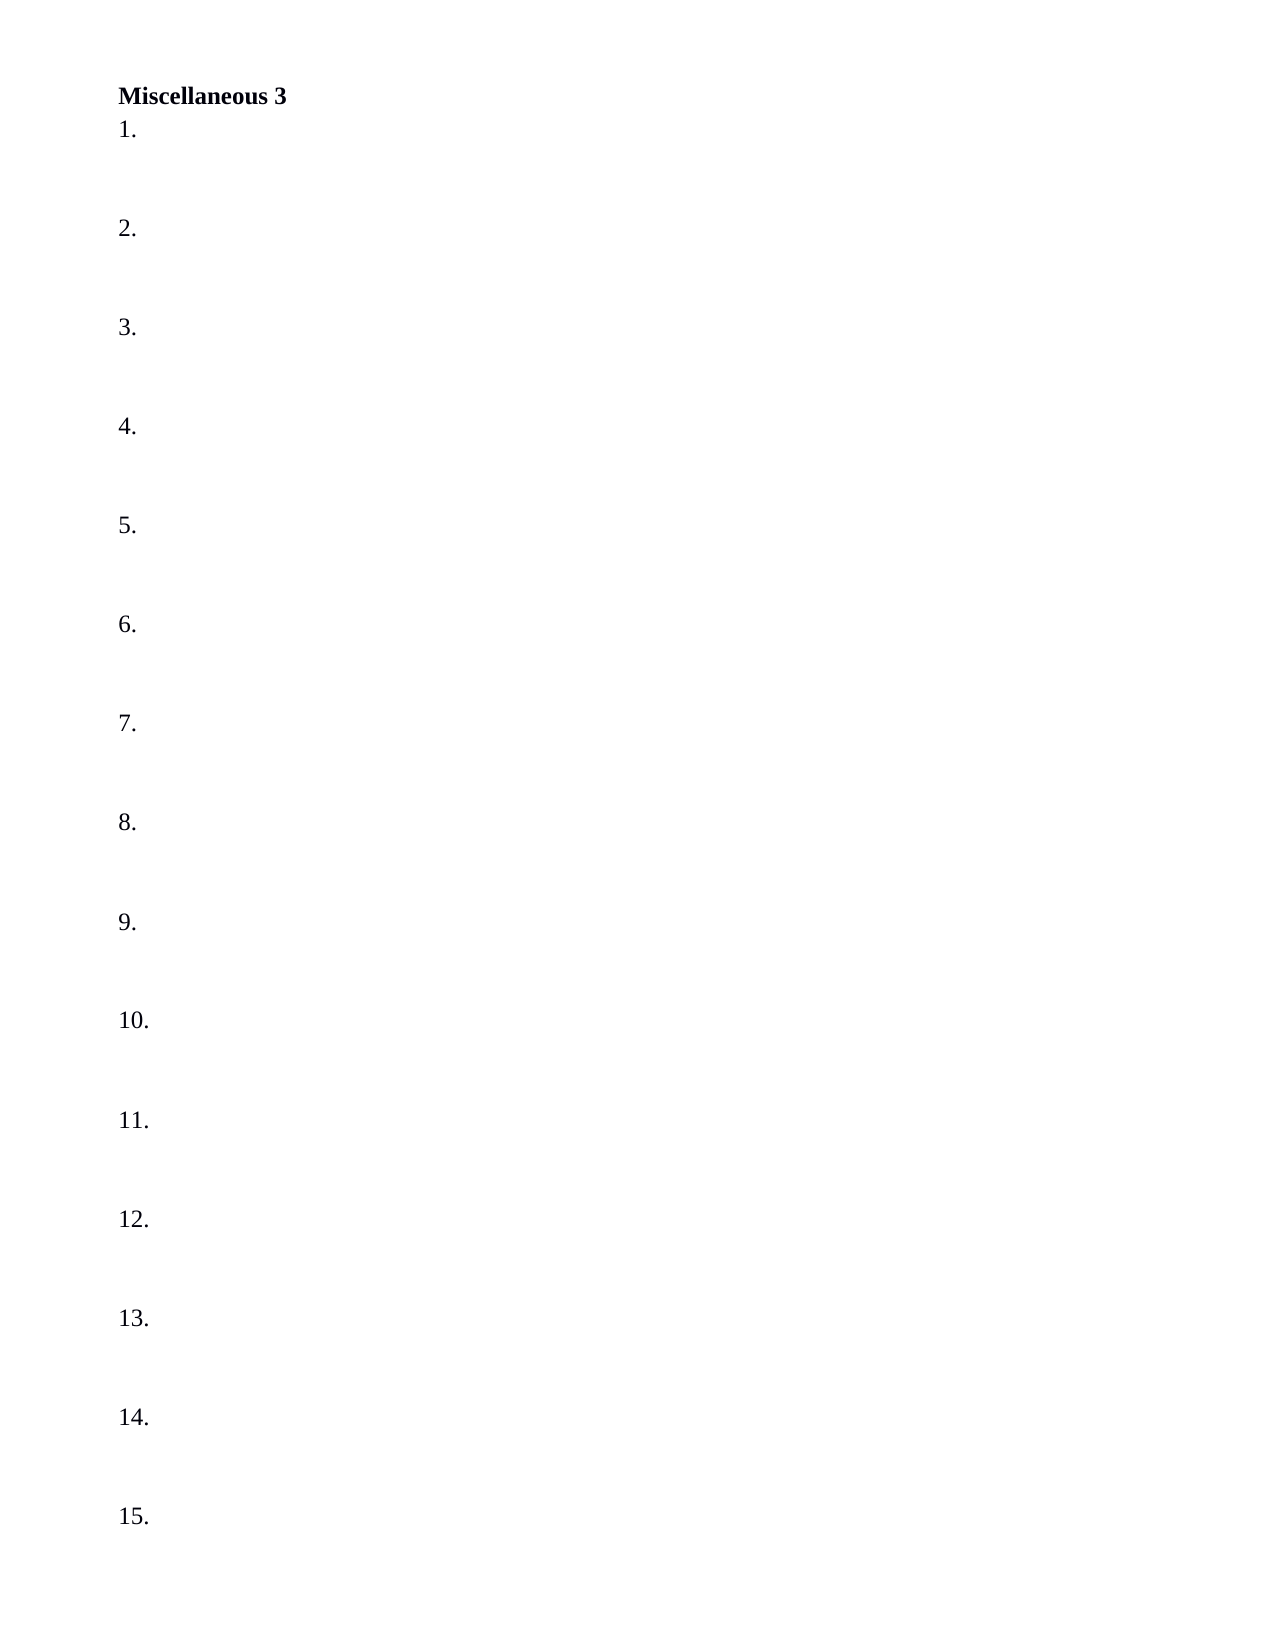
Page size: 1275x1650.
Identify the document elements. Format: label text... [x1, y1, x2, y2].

text 9. [118, 907, 1157, 935]
text 5. [118, 510, 1157, 539]
text 4. [118, 411, 1157, 440]
text 12. [118, 1204, 1157, 1232]
text 10. [118, 1006, 1157, 1034]
text 3. [118, 312, 1157, 341]
text 7. [118, 708, 1157, 737]
text 14. [118, 1402, 1157, 1431]
text 2. [118, 213, 1157, 242]
text 8. [118, 807, 1157, 836]
text 13. [118, 1303, 1157, 1332]
text 1. [118, 114, 1157, 143]
text 11. [118, 1105, 1157, 1133]
text 6. [118, 609, 1157, 638]
text 15. [118, 1501, 1157, 1530]
text Miscellaneous 3 [118, 81, 1157, 110]
